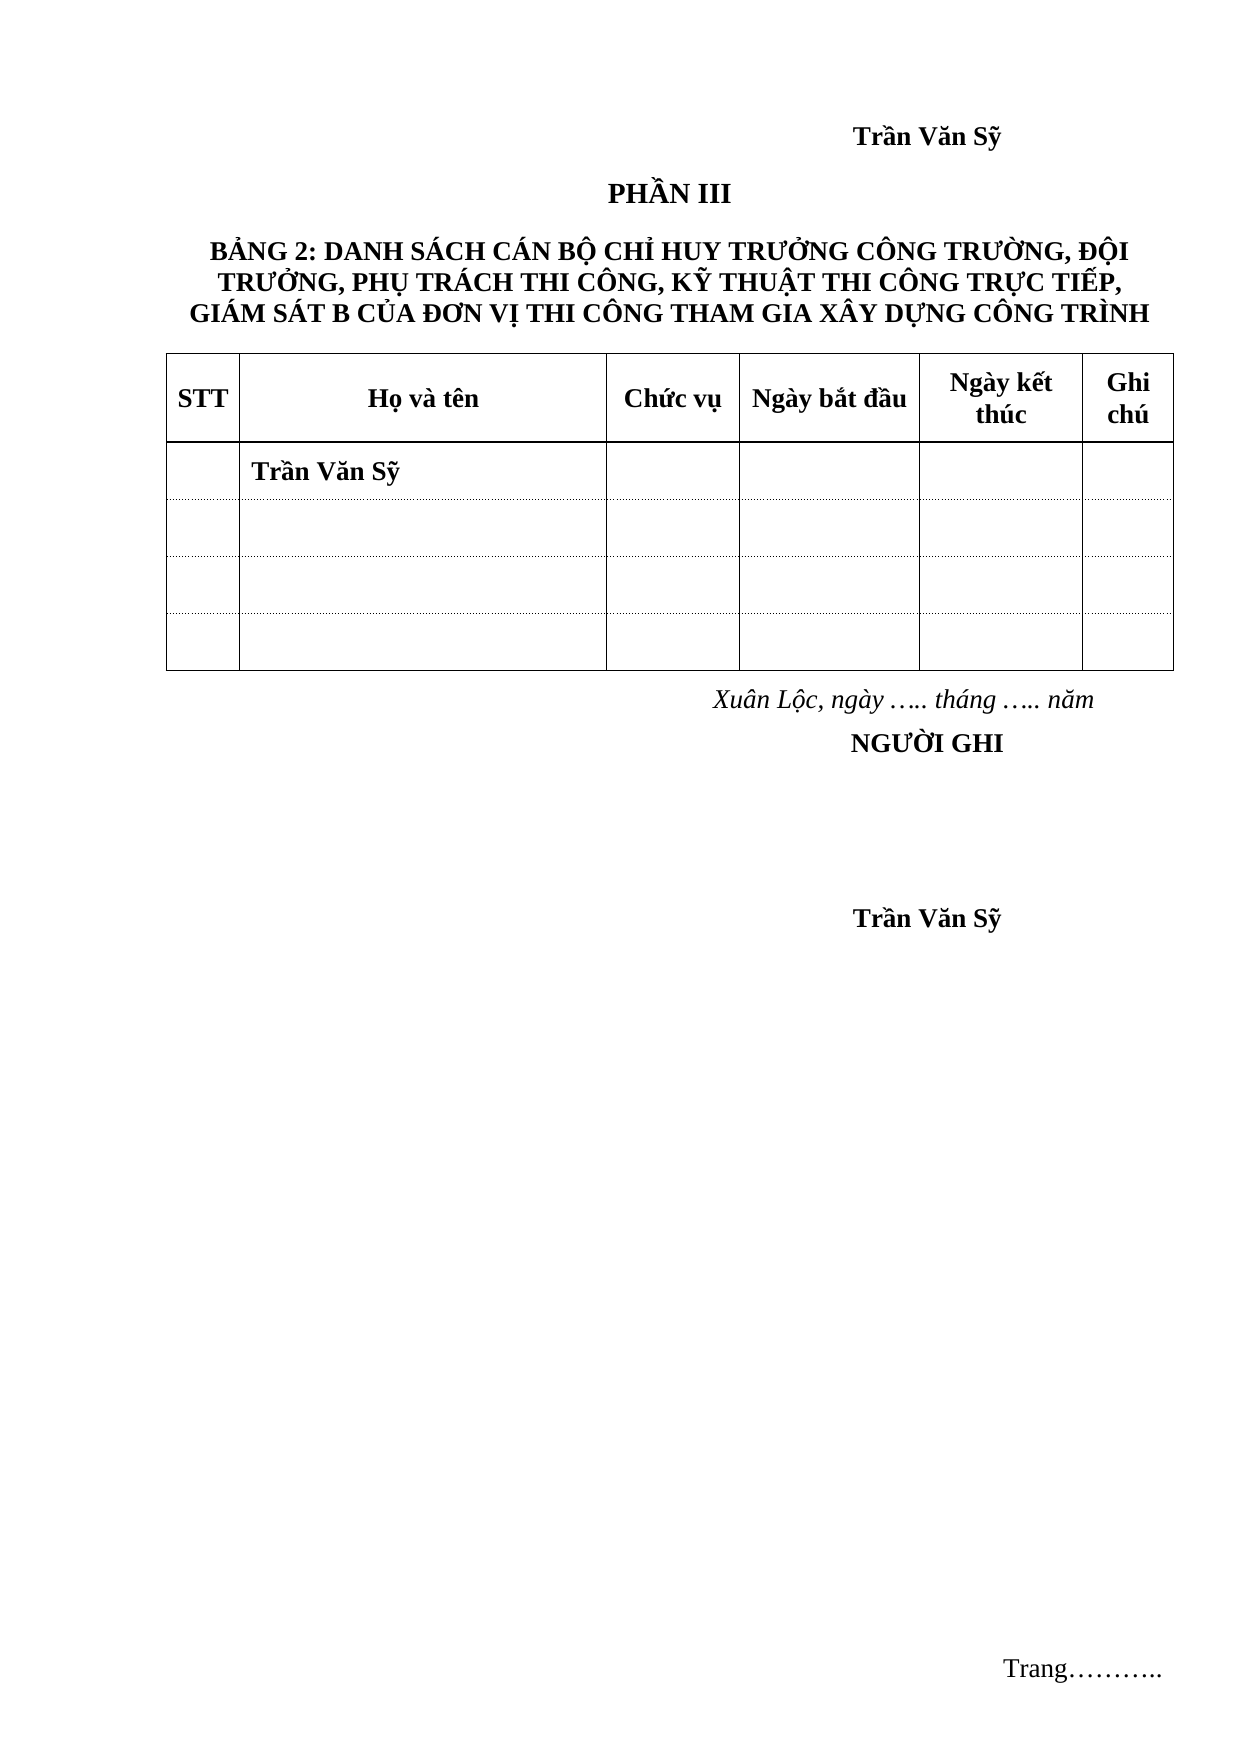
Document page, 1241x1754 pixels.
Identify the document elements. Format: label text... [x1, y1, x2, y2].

table_cell [1083, 499, 1173, 556]
table_header Ghi chú [1083, 354, 1173, 441]
text NGƯỜI GHI [177, 727, 1162, 758]
text Xuân Lộc, ngày ….. tháng ….. năm [177, 684, 1162, 715]
table_cell [740, 443, 919, 498]
table_cell [240, 556, 606, 613]
table_cell [167, 613, 239, 670]
table_cell [1083, 443, 1173, 498]
table_cell [740, 613, 919, 670]
table_cell [1083, 556, 1173, 613]
table_cell [1083, 613, 1173, 670]
table_cell Trần Văn Sỹ [240, 443, 606, 498]
text BẢNG 2: DANH SÁCH CÁN BỘ CHỈ HUY TRƯỞNG CÔNG TRƯỜNG, ĐỘI TRƯỞNG, PHỤ TRÁCH THI CÔNG, KỸ THUẬT THI CÔNG TRỰC TIẾP, GIÁM SÁT B CỦA ĐƠN VỊ THI CÔNG THAM GIA XÂY DỰNG CÔNG TRÌNH [177, 234, 1162, 328]
table_cell [240, 613, 606, 670]
text Trần Văn Sỹ [177, 120, 1162, 151]
table_cell [740, 556, 919, 613]
table_cell [920, 499, 1082, 556]
table_header Ngày bắt đầu [740, 354, 919, 441]
table_cell [607, 443, 739, 498]
table_header Họ và tên [240, 354, 606, 441]
table_cell [167, 499, 239, 556]
table_cell [167, 443, 239, 498]
table_cell [240, 499, 606, 556]
text PHẦN III [177, 176, 1162, 209]
table_cell [607, 556, 739, 613]
table_header Chức vụ [607, 354, 739, 441]
table_cell [920, 613, 1082, 670]
table_cell [920, 443, 1082, 498]
table_cell [607, 613, 739, 670]
table_header Ngày kết thúc [920, 354, 1082, 441]
table_cell [920, 556, 1082, 613]
table_cell [167, 556, 239, 613]
table_cell [740, 499, 919, 556]
table_cell [607, 499, 739, 556]
table_header STT [167, 354, 239, 441]
text Trần Văn Sỹ [177, 902, 1162, 933]
